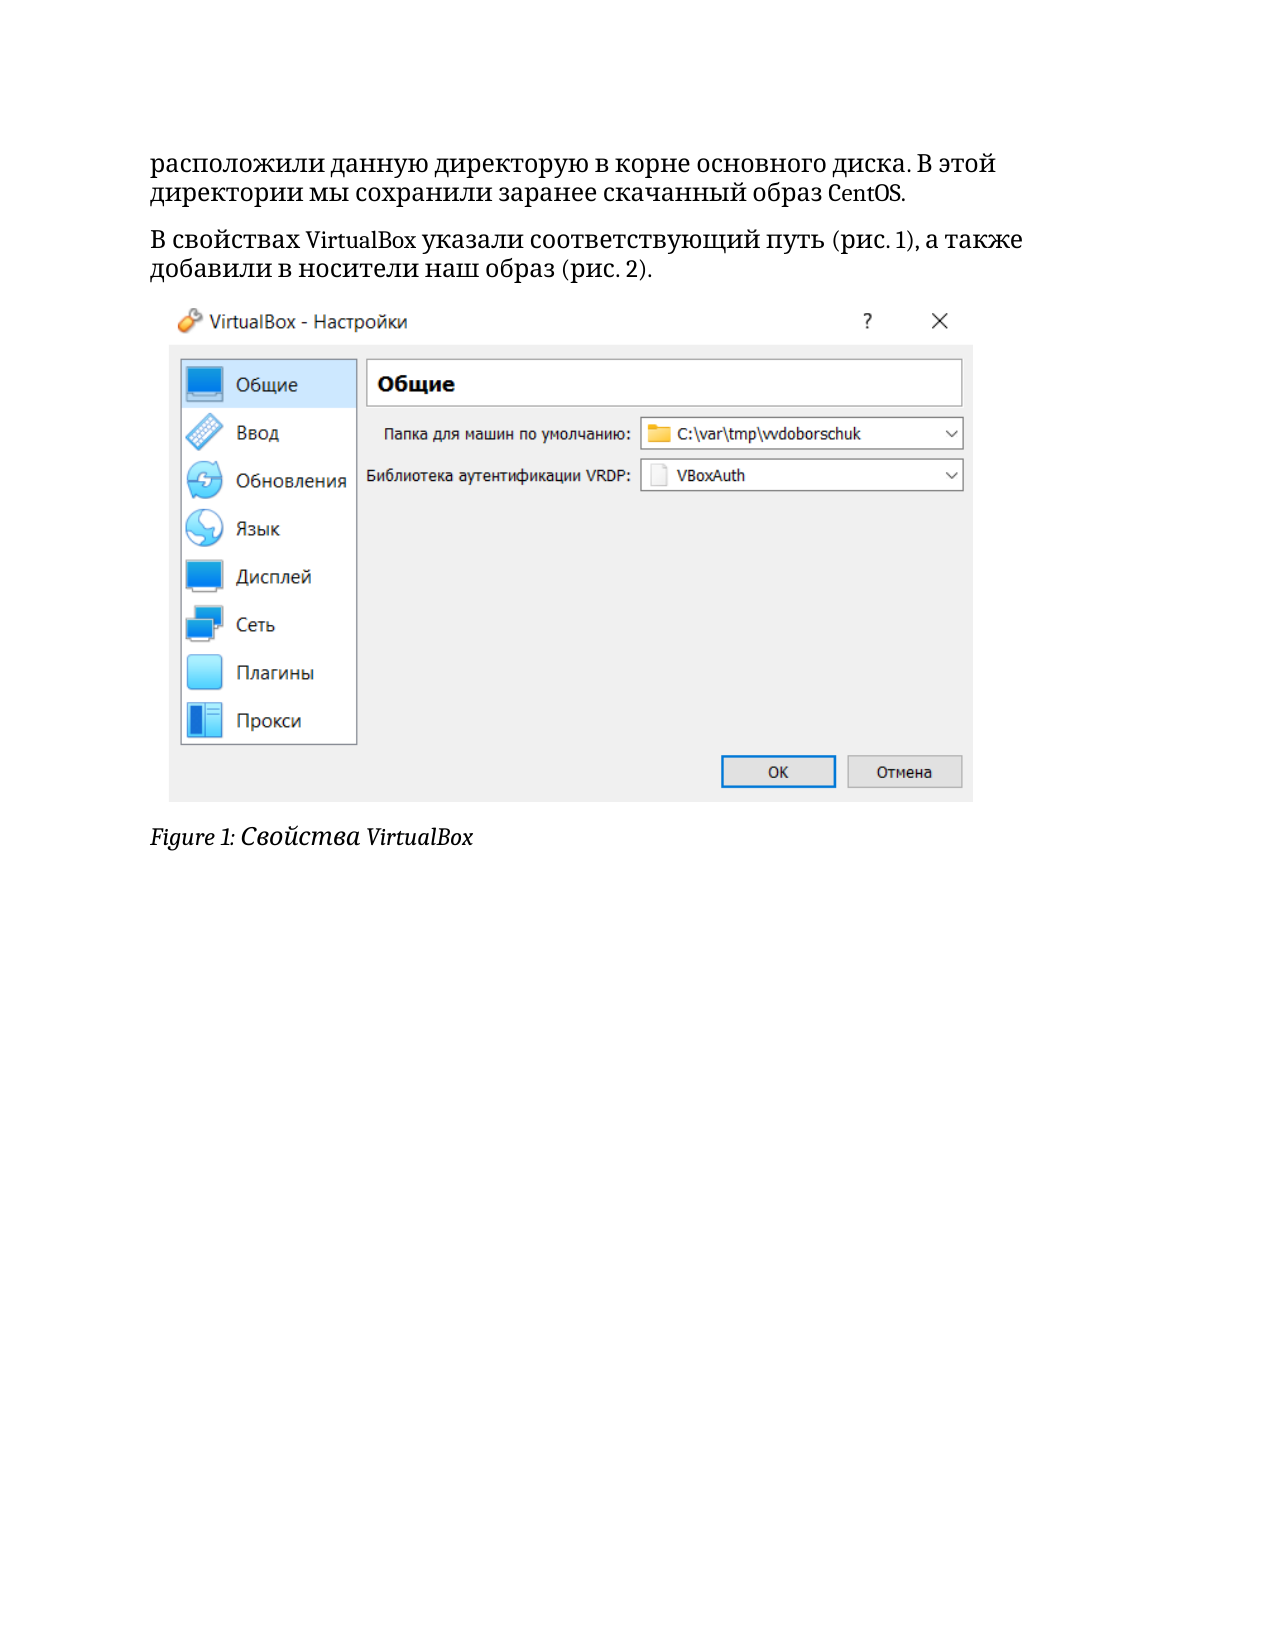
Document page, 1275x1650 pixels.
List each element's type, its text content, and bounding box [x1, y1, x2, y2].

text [150, 150, 1125, 207]
text В свойствах VirtualBox указали соответствующий путь (рис. 1), а также добавили в носители наш образ (рис. 2). [150, 226, 1125, 284]
picture [168, 302, 973, 802]
